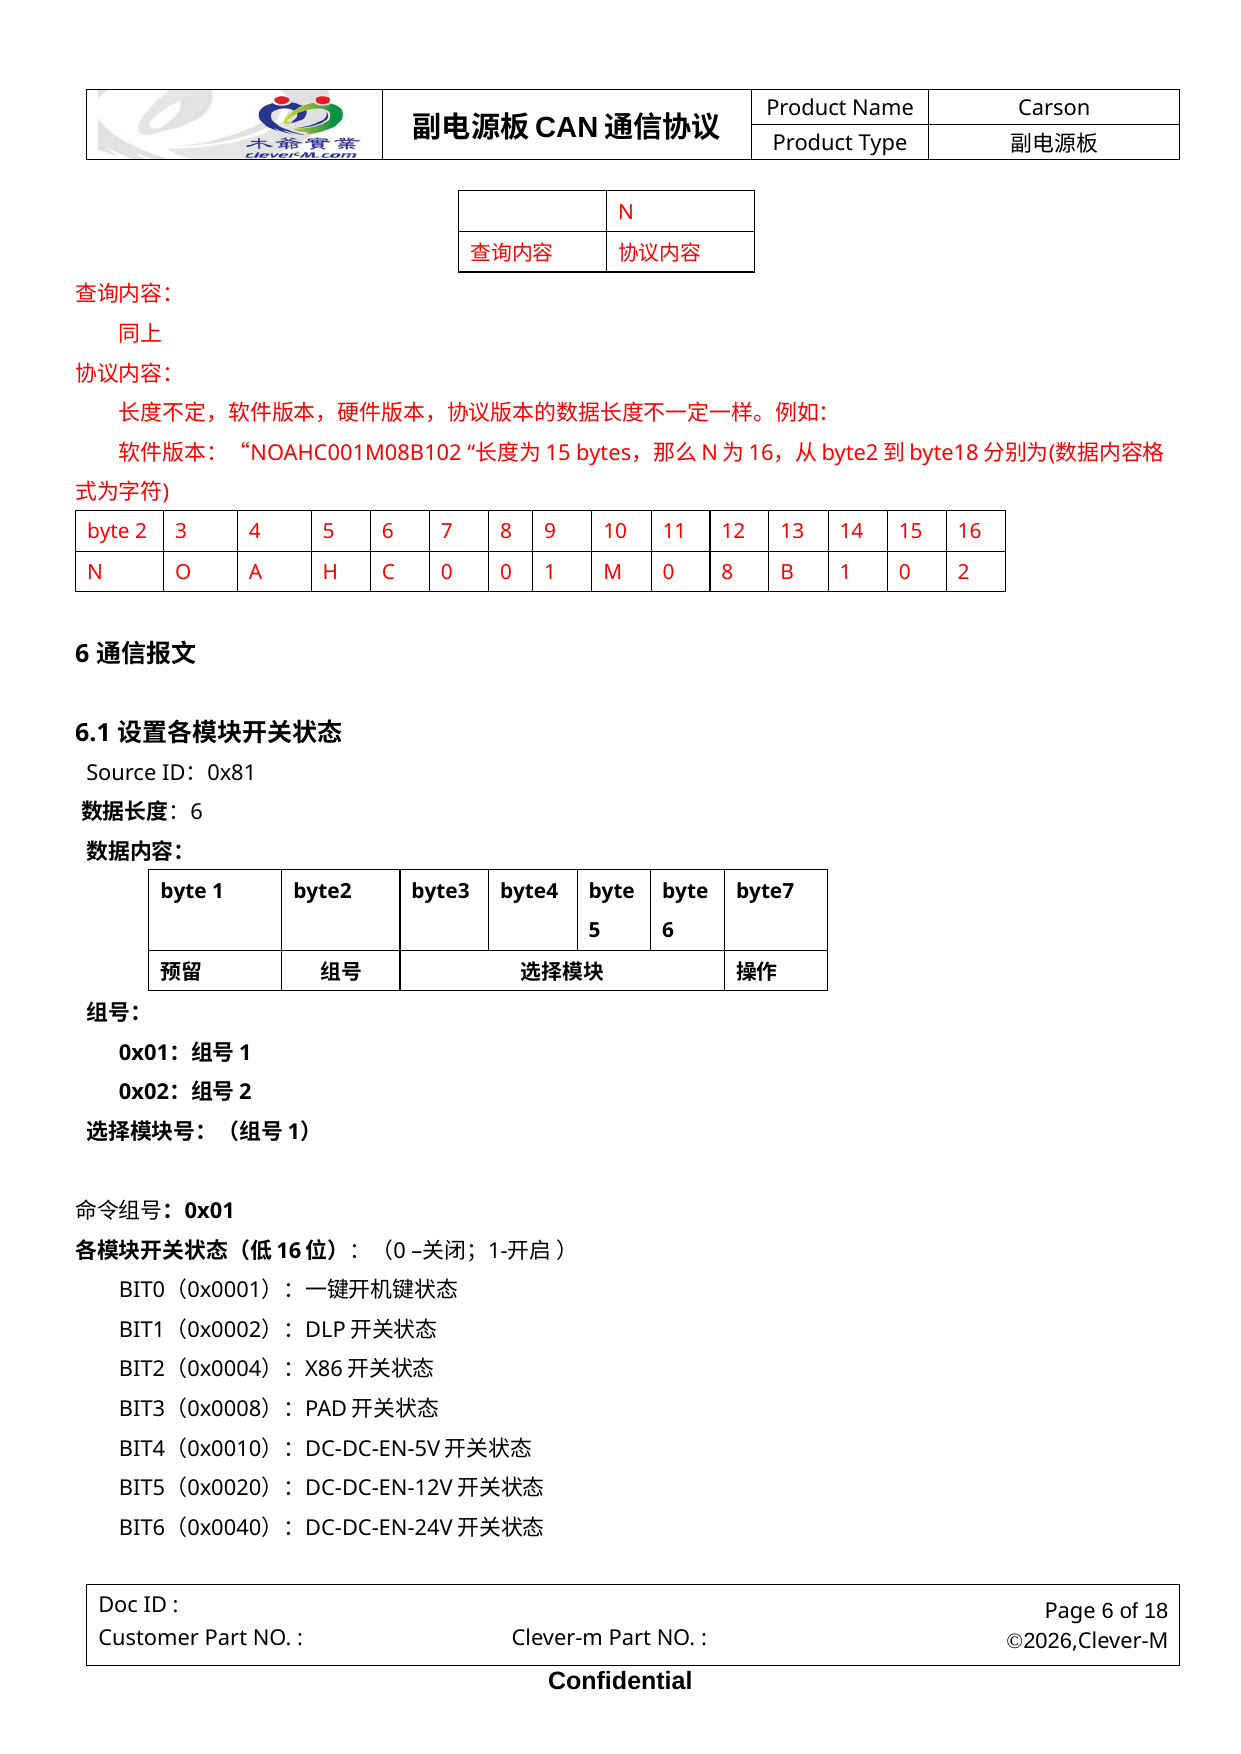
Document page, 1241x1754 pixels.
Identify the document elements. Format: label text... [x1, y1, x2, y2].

table_cell 操作 [725, 951, 827, 990]
table_header 3 [164, 511, 237, 551]
table_cell N [76, 552, 163, 591]
text BIT1（0x0002）：DLP开关状态 [75, 1308, 1165, 1347]
table_header byte4 [489, 870, 577, 949]
table_header 5 [312, 511, 370, 551]
table_header byte 2 [76, 511, 163, 551]
table_cell 1 [533, 552, 591, 591]
text BIT5（0x0020）：DC-DC-EN-12V开关状态 [75, 1466, 1165, 1506]
text 组号： [75, 991, 1165, 1031]
table_cell O [164, 552, 237, 591]
table_header byte6 [651, 870, 724, 949]
table_cell B [769, 552, 828, 591]
table_cell 0 [652, 552, 709, 591]
text BIT3（0x0008）：PAD开关状态 [75, 1387, 1165, 1427]
text 各模块开关状态（低16位）：（0 –关闭；1-开启 ） [75, 1229, 1165, 1268]
table_cell 2 [947, 552, 1005, 591]
table_header 9 [533, 511, 591, 551]
table_header 14 [829, 511, 887, 551]
table_cell 预留 [149, 951, 281, 990]
subtitle 通信报文 [75, 632, 1165, 671]
table_cell 0 [430, 552, 488, 591]
table_header 13 [769, 511, 828, 551]
table_cell 0 [489, 552, 532, 591]
text 同上 [75, 312, 1165, 352]
table_cell 0 [888, 552, 946, 591]
text 0x02：组号2 [75, 1070, 1165, 1110]
text 命令组号：0x01 [75, 1189, 1165, 1229]
text Source ID：0x81 [75, 751, 1165, 790]
text 0x01：组号1 [75, 1031, 1165, 1070]
table_cell A [238, 552, 311, 591]
table_cell 查询内容 [459, 232, 606, 271]
table_cell 8 [711, 552, 768, 591]
table_header 11 [652, 511, 709, 551]
table_header byte3 [401, 870, 488, 949]
table_header byte2-byte N [607, 191, 754, 231]
table_header 15 [888, 511, 946, 551]
table_header 4 [238, 511, 311, 551]
text BIT6（0x0040）：DC-DC-EN-24V开关状态 [75, 1506, 1165, 1545]
table_cell M [592, 552, 651, 591]
table_header 16 [947, 511, 1005, 551]
text BIT4（0x0010）：DC-DC-EN-5V开关状态 [75, 1427, 1165, 1466]
text 长度不定，软件版本，硬件版本，协议版本的数据长度不一定一样。例如： [75, 391, 1165, 431]
table_header 10 [592, 511, 651, 551]
text 数据内容： [75, 830, 1165, 869]
text BIT2（0x0004）：X86开关状态 [75, 1347, 1165, 1387]
text 数据长度：6 [75, 790, 1165, 830]
table_header byte2 [282, 870, 399, 949]
table_cell 协议内容 [607, 232, 754, 271]
table_header byte1 [459, 191, 606, 231]
text 软件版本：“NOAHC001M08B102 “长度为15 bytes，那么N为16，从byte2到byte18分别为(数据内容格式为字符) [75, 431, 1165, 510]
picture [98, 90, 362, 159]
table_cell H [312, 552, 370, 591]
table_header byte7 [725, 870, 827, 949]
text 查询内容： [75, 272, 1165, 312]
table_header byte5 [578, 870, 650, 949]
text 协议内容： [75, 352, 1165, 391]
table_header 7 [430, 511, 488, 551]
text 设置各模块开关状态 [75, 711, 1165, 751]
table_cell C [371, 552, 429, 591]
table_header 6 [371, 511, 429, 551]
table_header 8 [489, 511, 532, 551]
table_cell 选择模块 [401, 951, 724, 990]
table_cell 1 [829, 552, 887, 591]
table_header 12 [711, 511, 768, 551]
text BIT0（0x0001）：一键开机键状态 [75, 1268, 1165, 1308]
text 选择模块号：（组号1） [75, 1110, 1165, 1149]
table_cell 组号 [282, 951, 399, 990]
table_header byte 1 [149, 870, 281, 949]
